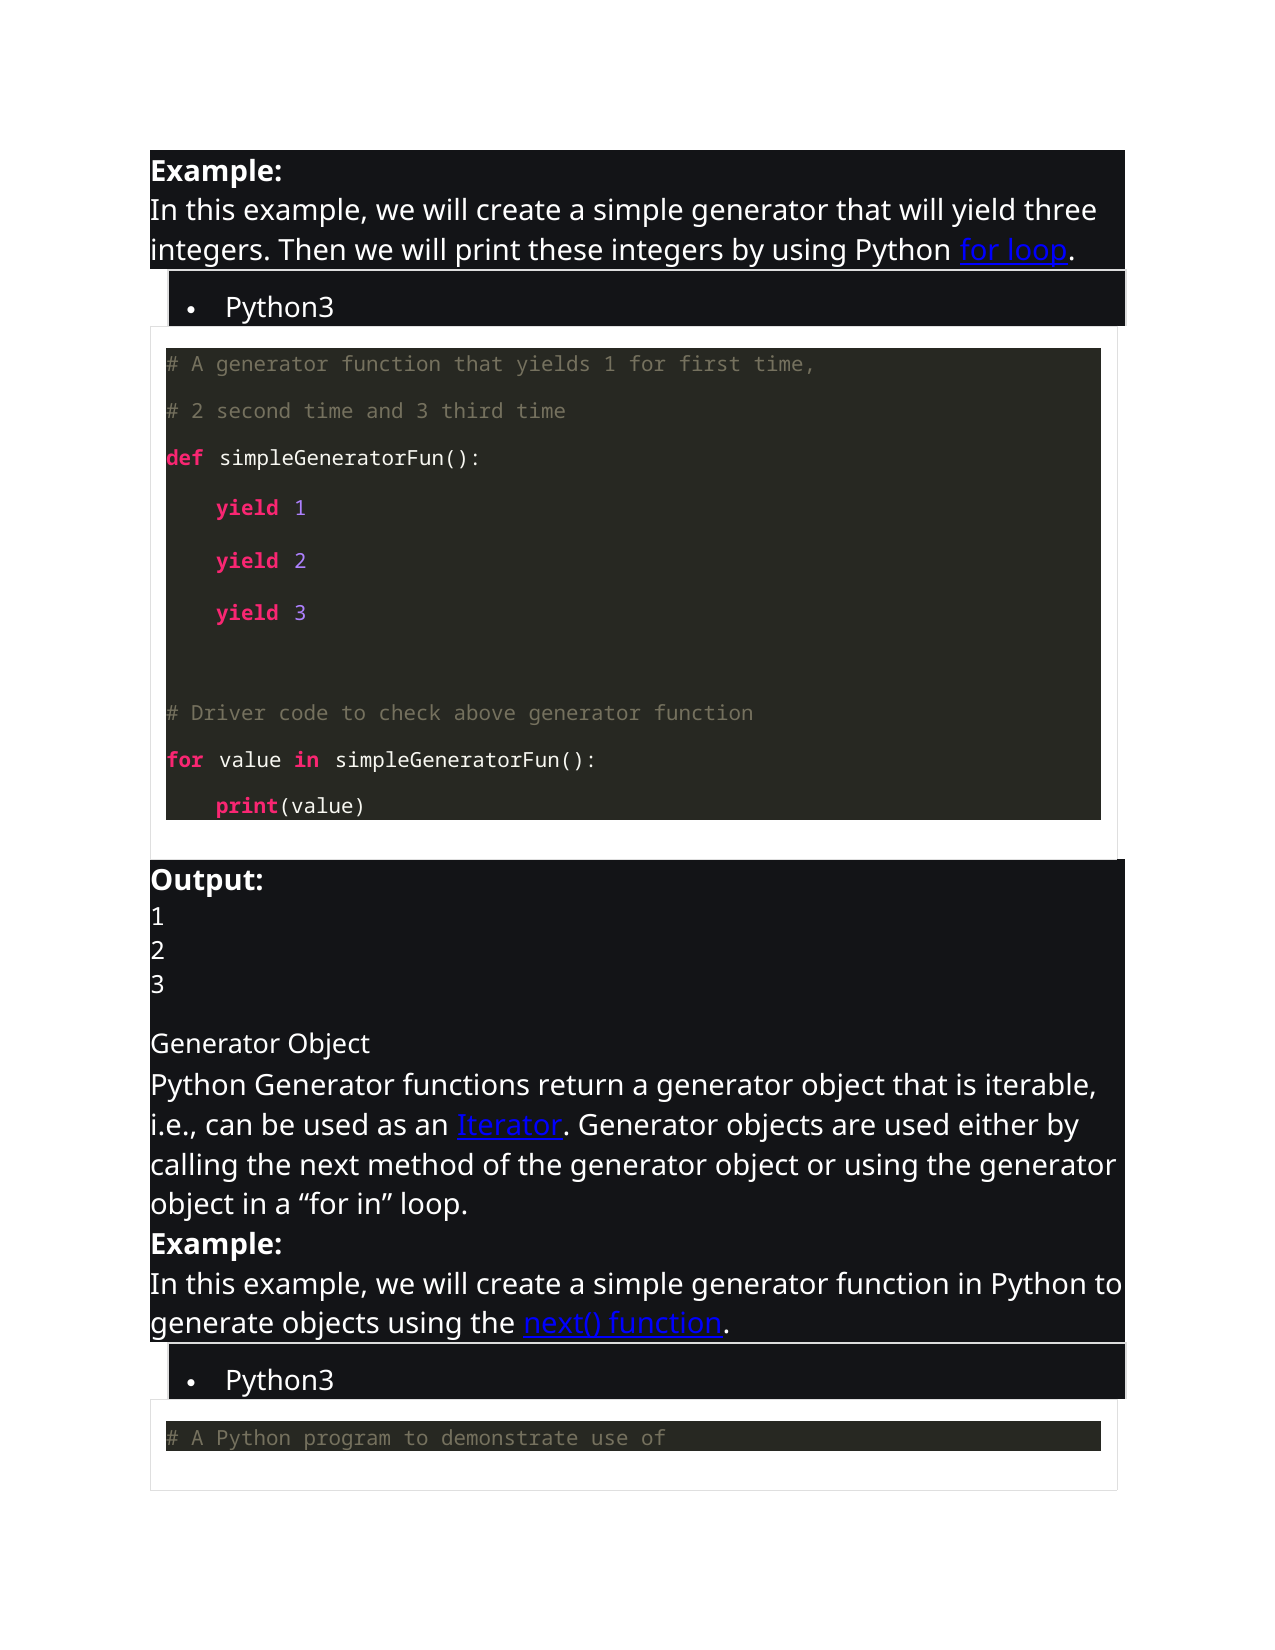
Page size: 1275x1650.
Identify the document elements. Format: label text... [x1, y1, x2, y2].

text In this example, we will create a simple generator function in Python to generate objects using the next() function. [150, 1263, 1125, 1342]
text 1 2 3 [150, 899, 1125, 1025]
text In this example, we will create a simple generator that will yield three integers. Then we will print these integers by using Python for loop. [150, 190, 1125, 269]
subtitle Generator Object [150, 1025, 1125, 1062]
table_header # A generator function that yields 1 for first time, # 2 second time and 3 third time def simpleGeneratorFun(): yield 1 yield 2 yield 3 # Driver code to check above generator function for value in simpleGeneratorFun(): print(value) [151, 327, 1117, 859]
text Output: [150, 859, 1125, 899]
text Python Generator functions return a generator object that is iterable, i.e., can be used as an Iterator. Generator objects are used either by calling the next method of the generator object or using the generator object in a “for in” loop. [150, 1064, 1125, 1223]
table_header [151, 1400, 1117, 1490]
text Example: [150, 150, 1125, 190]
list Python3 [169, 1344, 1125, 1399]
text Example: [150, 1223, 1125, 1263]
list Python3 [169, 271, 1125, 326]
